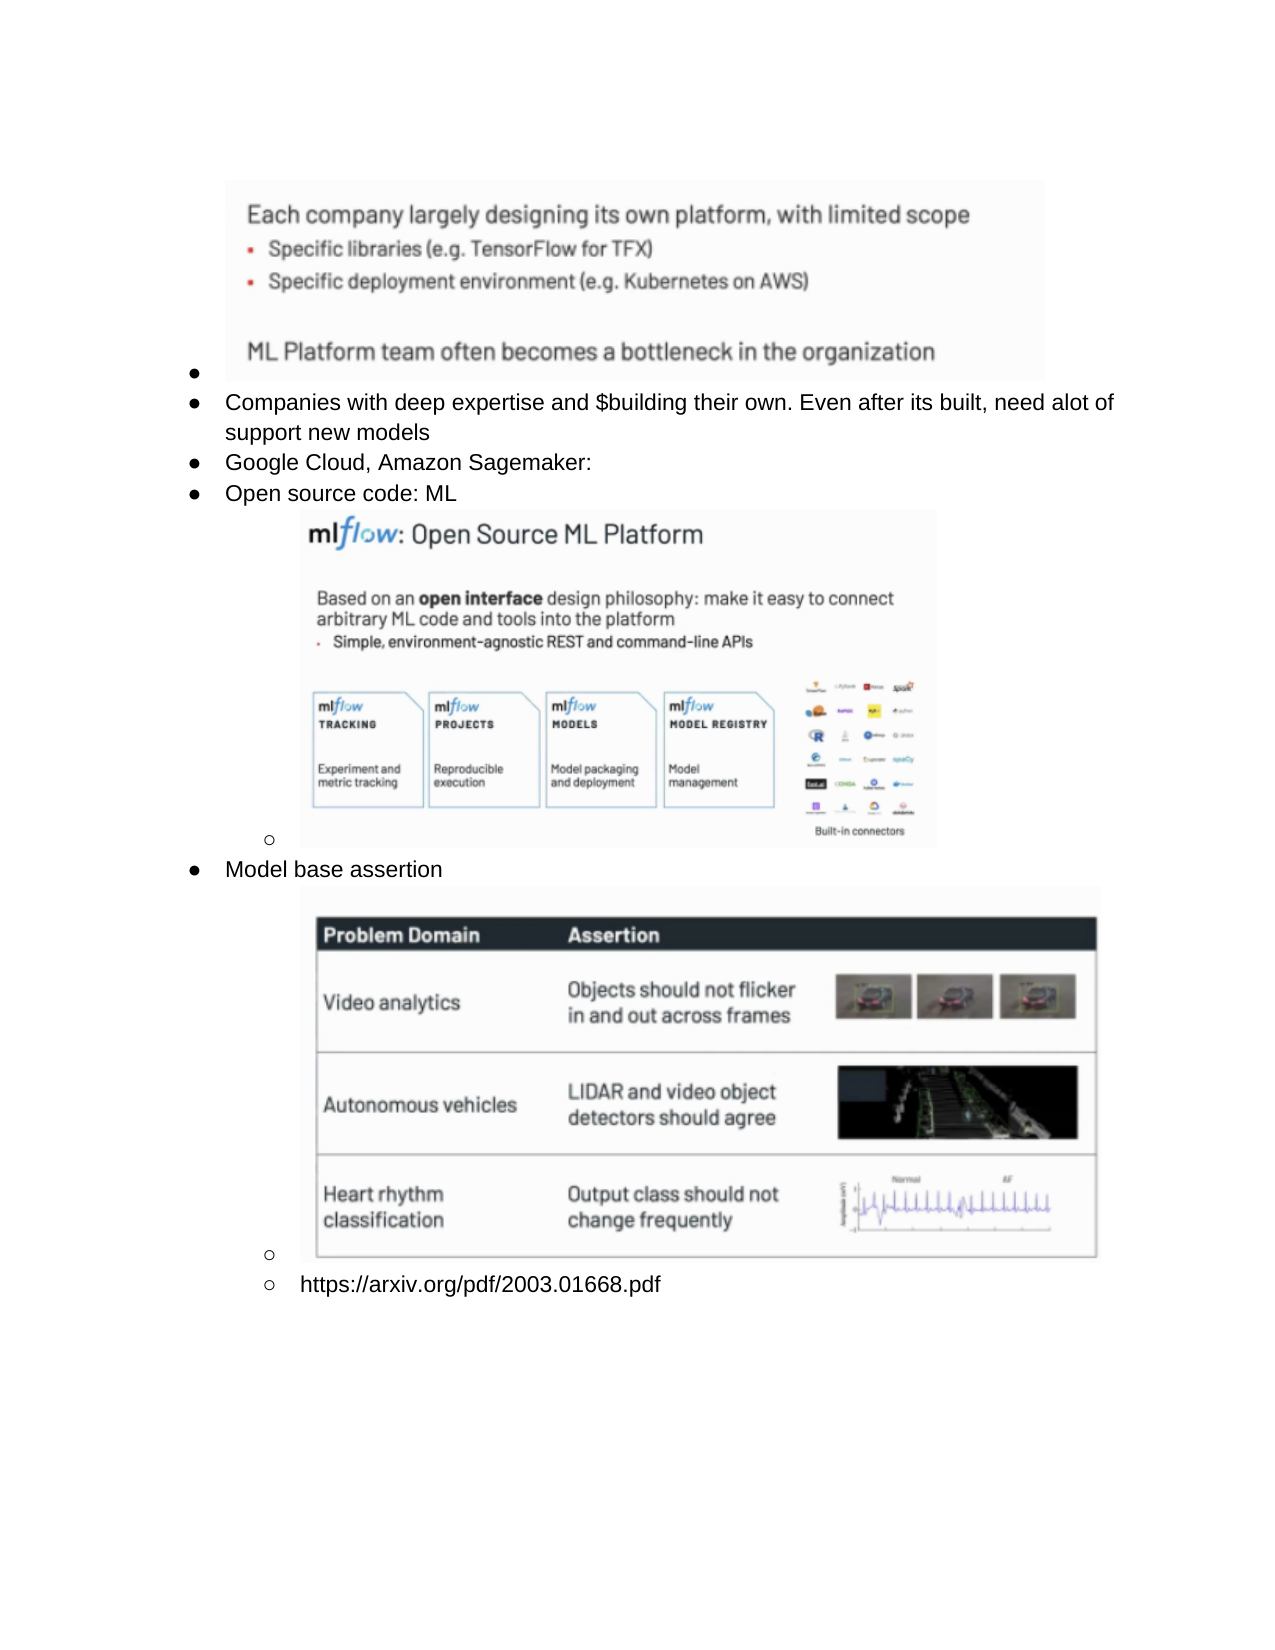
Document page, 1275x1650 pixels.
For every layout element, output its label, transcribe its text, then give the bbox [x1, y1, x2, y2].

picture [225, 180, 1046, 381]
list Open source code: ML [187, 479, 1125, 506]
list Companies with deep expertise and $building their own. Even after its built, need alot of support new models [187, 389, 1125, 446]
picture [300, 509, 937, 848]
list https://arxiv.org/pdf/2003.01668.pdf [262, 1271, 1125, 1298]
list Google Cloud, Amazon Sagemaker: [187, 449, 1125, 476]
list Model base assertion [187, 856, 1125, 882]
picture [300, 886, 1102, 1263]
